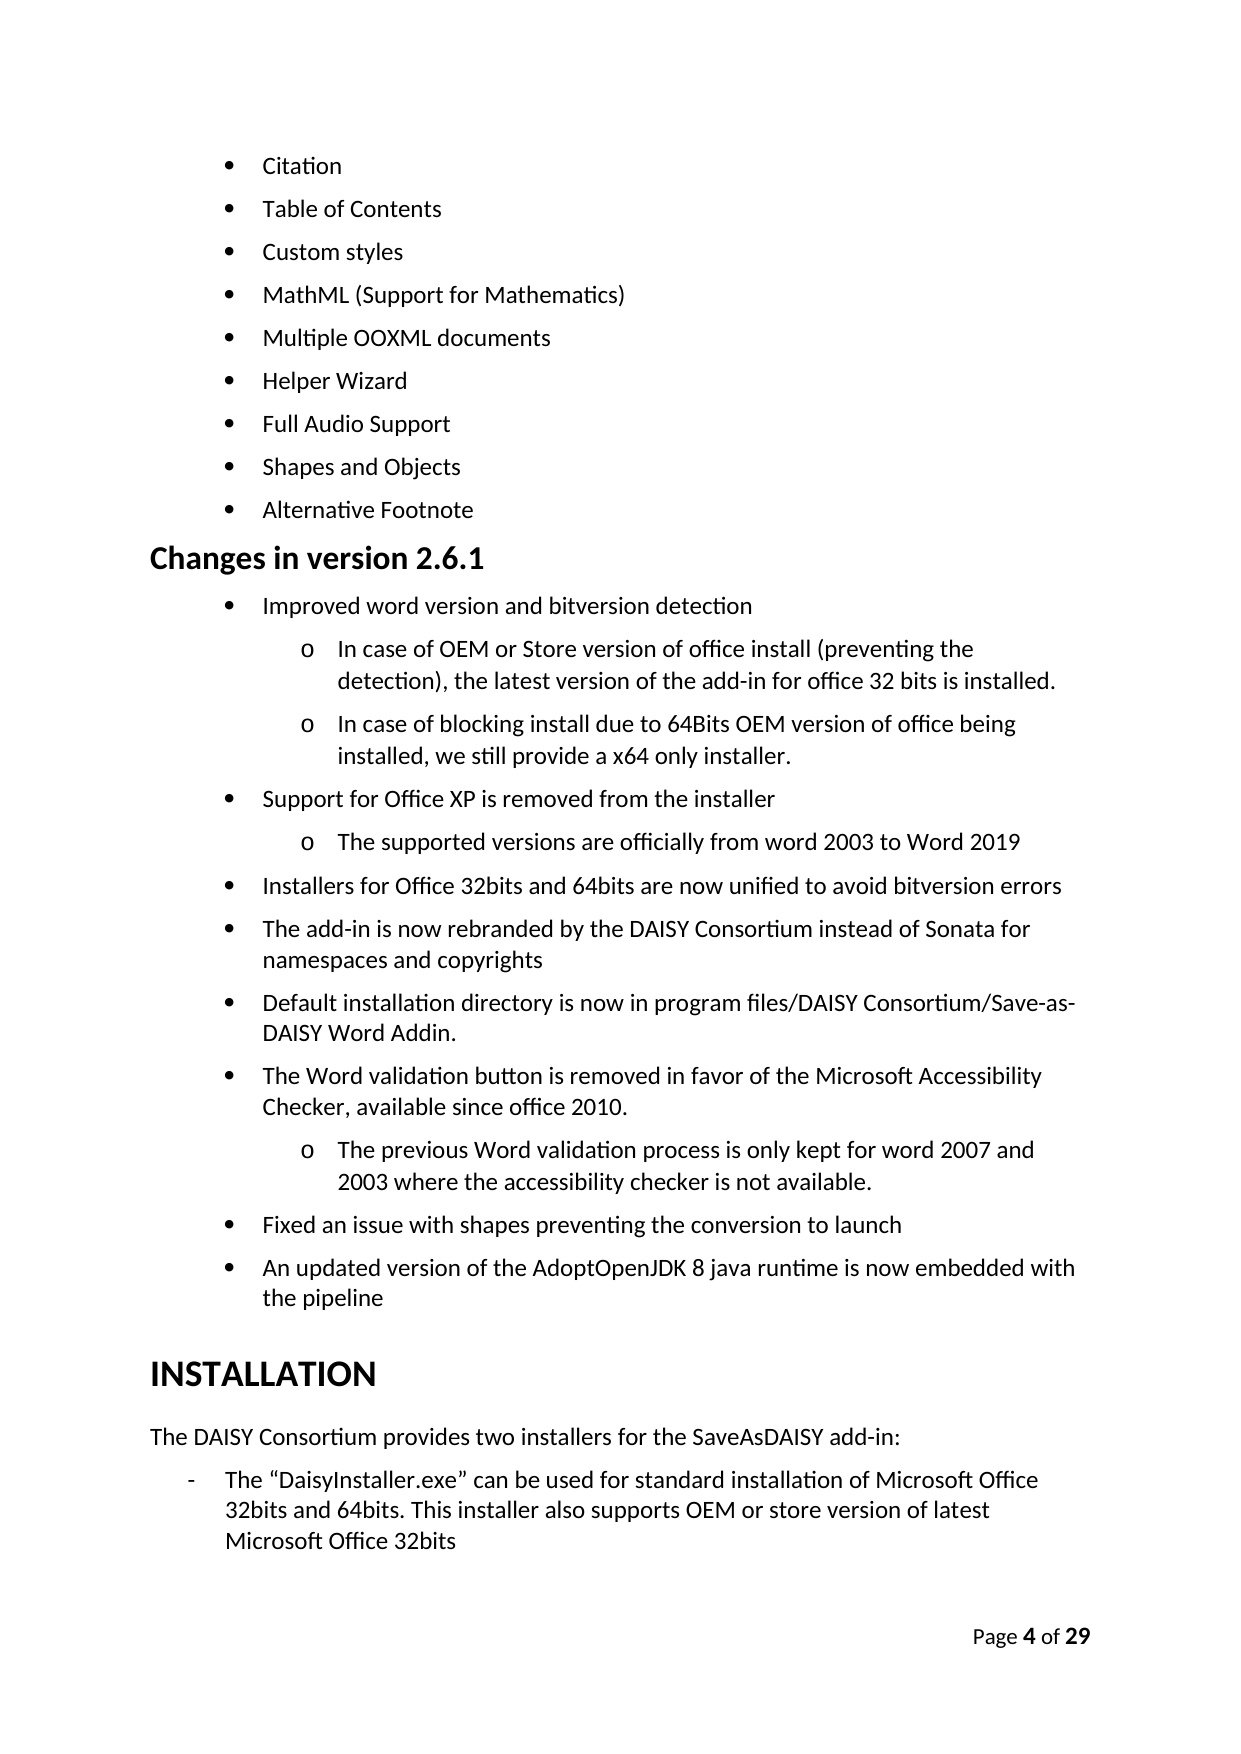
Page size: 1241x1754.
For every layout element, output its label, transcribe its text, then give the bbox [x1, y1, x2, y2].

list Citation [225, 150, 1090, 181]
list Installers for Office 32bits and 64bits are now unified to avoid bitversion errors [225, 870, 1090, 901]
subtitle Changes in version 2.6.1 [150, 537, 1090, 578]
list The previous Word validation process is only kept for word 2007 and 2003 where the accessibility checker is not available. [300, 1134, 1090, 1196]
text The DAISY Consortium provides two installers for the SaveAsDAISY add-in: [150, 1421, 1090, 1452]
list Improved word version and bitversion detection [225, 590, 1090, 621]
list Support for Office XP is removed from the installer [225, 783, 1090, 813]
list Default installation directory is now in program files/DAISY Consortium/Save-as-DAISY Word Addin. [225, 987, 1090, 1048]
list Alternative Footnote [225, 494, 1090, 525]
list MathML (Support for Mathematics) [225, 279, 1090, 309]
list The supported versions are officially from word 2003 to Word 2019 [300, 826, 1090, 858]
list In case of blocking install due to 64Bits OEM version of office being installed, we still provide a x64 only installer. [300, 708, 1090, 771]
list The add-in is now rebranded by the DAISY Consortium instead of Sonata for namespaces and copyrights [225, 913, 1090, 974]
list Full Audio Support [225, 408, 1090, 439]
list An updated version of the AdoptOpenJDK 8 java runtime is now embedded with the pipeline [225, 1252, 1090, 1313]
list Helper Wizard [225, 365, 1090, 396]
subtitle Installation [150, 1350, 1090, 1396]
list Shapes and Objects [225, 451, 1090, 482]
list The Word validation button is removed in favor of the Microsoft Accessibility Checker, available since office 2010. [225, 1060, 1090, 1121]
list Custom styles [225, 236, 1090, 267]
list Multiple OOXML documents [225, 322, 1090, 353]
list The “DaisyInstaller.exe” can be used for standard installation of Microsoft Office 32bits and 64bits. This installer also supports OEM or store version of latest Microsoft Office 32bits [187, 1464, 1090, 1556]
list In case of OEM or Store version of office install (preventing the detection), the latest version of the add-in for office 32 bits is installed. [300, 633, 1090, 696]
list Fixed an issue with shapes preventing the conversion to launch [225, 1209, 1090, 1239]
list Table of Contents [225, 193, 1090, 223]
